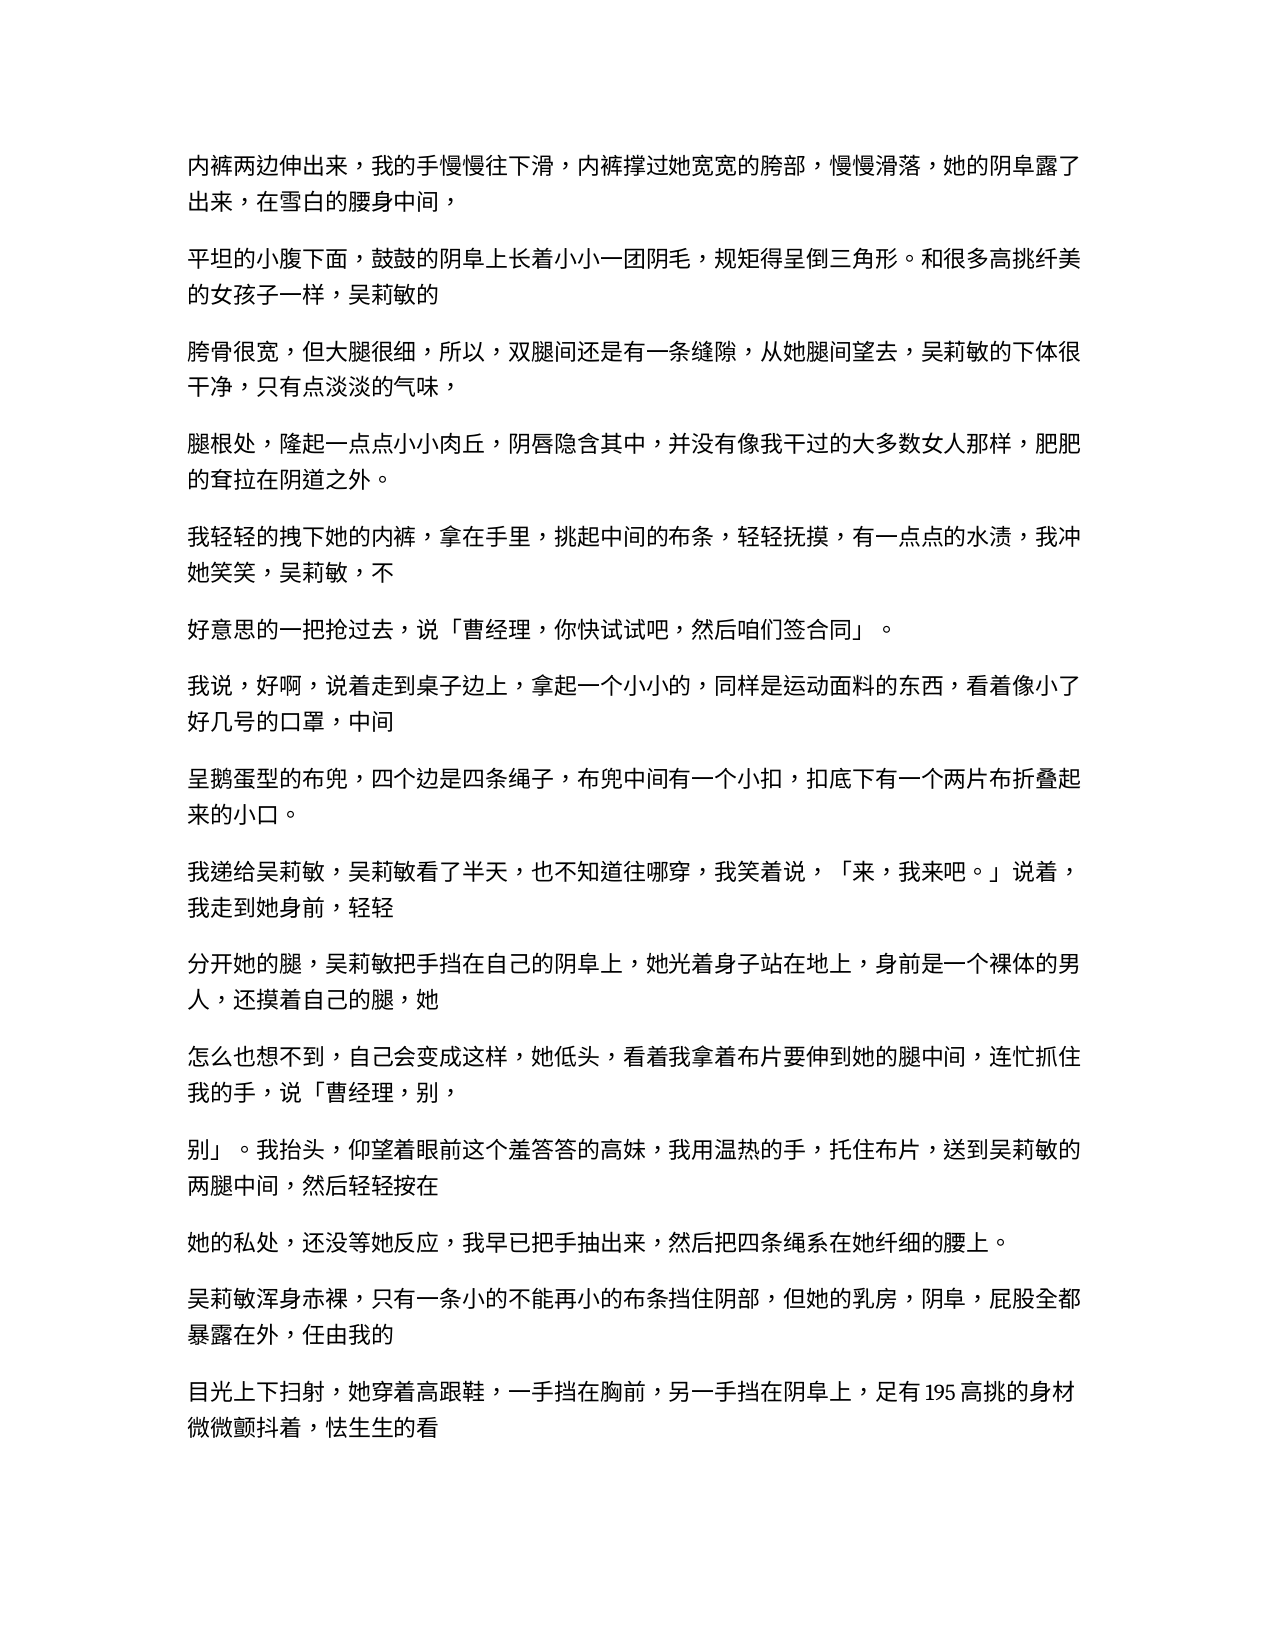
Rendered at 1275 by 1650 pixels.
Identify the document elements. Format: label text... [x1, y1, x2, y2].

text 我说，好啊，说着走到桌子边上，拿起一个小小的，同样是运动面料的东西，看着像小了好几号的口罩，中间 [187, 670, 1087, 737]
text 她的私处，还没等她反应，我早已把手抽出来，然后把四条绳系在她纤细的腰上。 [187, 1227, 1087, 1258]
text 我轻轻的拽下她的内裤，拿在手里，挑起中间的布条，轻轻抚摸，有一点点的水渍，我冲她笑笑，吴莉敏，不 [187, 521, 1087, 588]
text 胯骨很宽，但大腿很细，所以，双腿间还是有一条缝隙，从她腿间望去，吴莉敏的下体很干净，只有点淡淡的气味， [187, 335, 1087, 403]
text 呈鹅蛋型的布兜，四个边是四条绳子，布兜中间有一个小扣，扣底下有一个两片布折叠起来的小口。 [187, 763, 1087, 830]
text 腿根处，隆起一点点小小肉丘，阴唇隐含其中，并没有像我干过的大多数女人那样，肥肥的耷拉在阴道之外。 [187, 428, 1087, 495]
text 怎么也想不到，自己会变成这样，她低头，看着我拿着布片要伸到她的腿中间，连忙抓住我的手，说「曹经理，别， [187, 1041, 1087, 1108]
text 我递给吴莉敏，吴莉敏看了半天，也不知道往哪穿，我笑着说，「来，我来吧。」说着，我走到她身前，轻轻 [187, 856, 1087, 923]
text 内裤两边伸出来，我的手慢慢往下滑，内裤撑过她宽宽的胯部，慢慢滑落，她的阴阜露了出来，在雪白的腰身中间， [187, 150, 1087, 217]
text 分开她的腿，吴莉敏把手挡在自己的阴阜上，她光着身子站在地上，身前是一个裸体的男人，还摸着自己的腿，她 [187, 948, 1087, 1016]
text 平坦的小腹下面，鼓鼓的阴阜上长着小小一团阴毛，规矩得呈倒三角形。和很多高挑纤美的女孩子一样，吴莉敏的 [187, 243, 1087, 310]
text 别」。我抬头，仰望着眼前这个羞答答的高妹，我用温热的手，托住布片，送到吴莉敏的两腿中间，然后轻轻按在 [187, 1134, 1087, 1201]
text 吴莉敏浑身赤裸，只有一条小的不能再小的布条挡住阴部，但她的乳房，阴阜，屁股全都暴露在外，任由我的 [187, 1283, 1087, 1351]
text 好意思的一把抢过去，说「曹经理，你快试试吧，然后咱们签合同」。 [187, 613, 1087, 645]
text 目光上下扫射，她穿着高跟鞋，一手挡在胸前，另一手挡在阴阜上，足有195 高挑的身材微微颤抖着，怯生生的看 [187, 1376, 1087, 1443]
